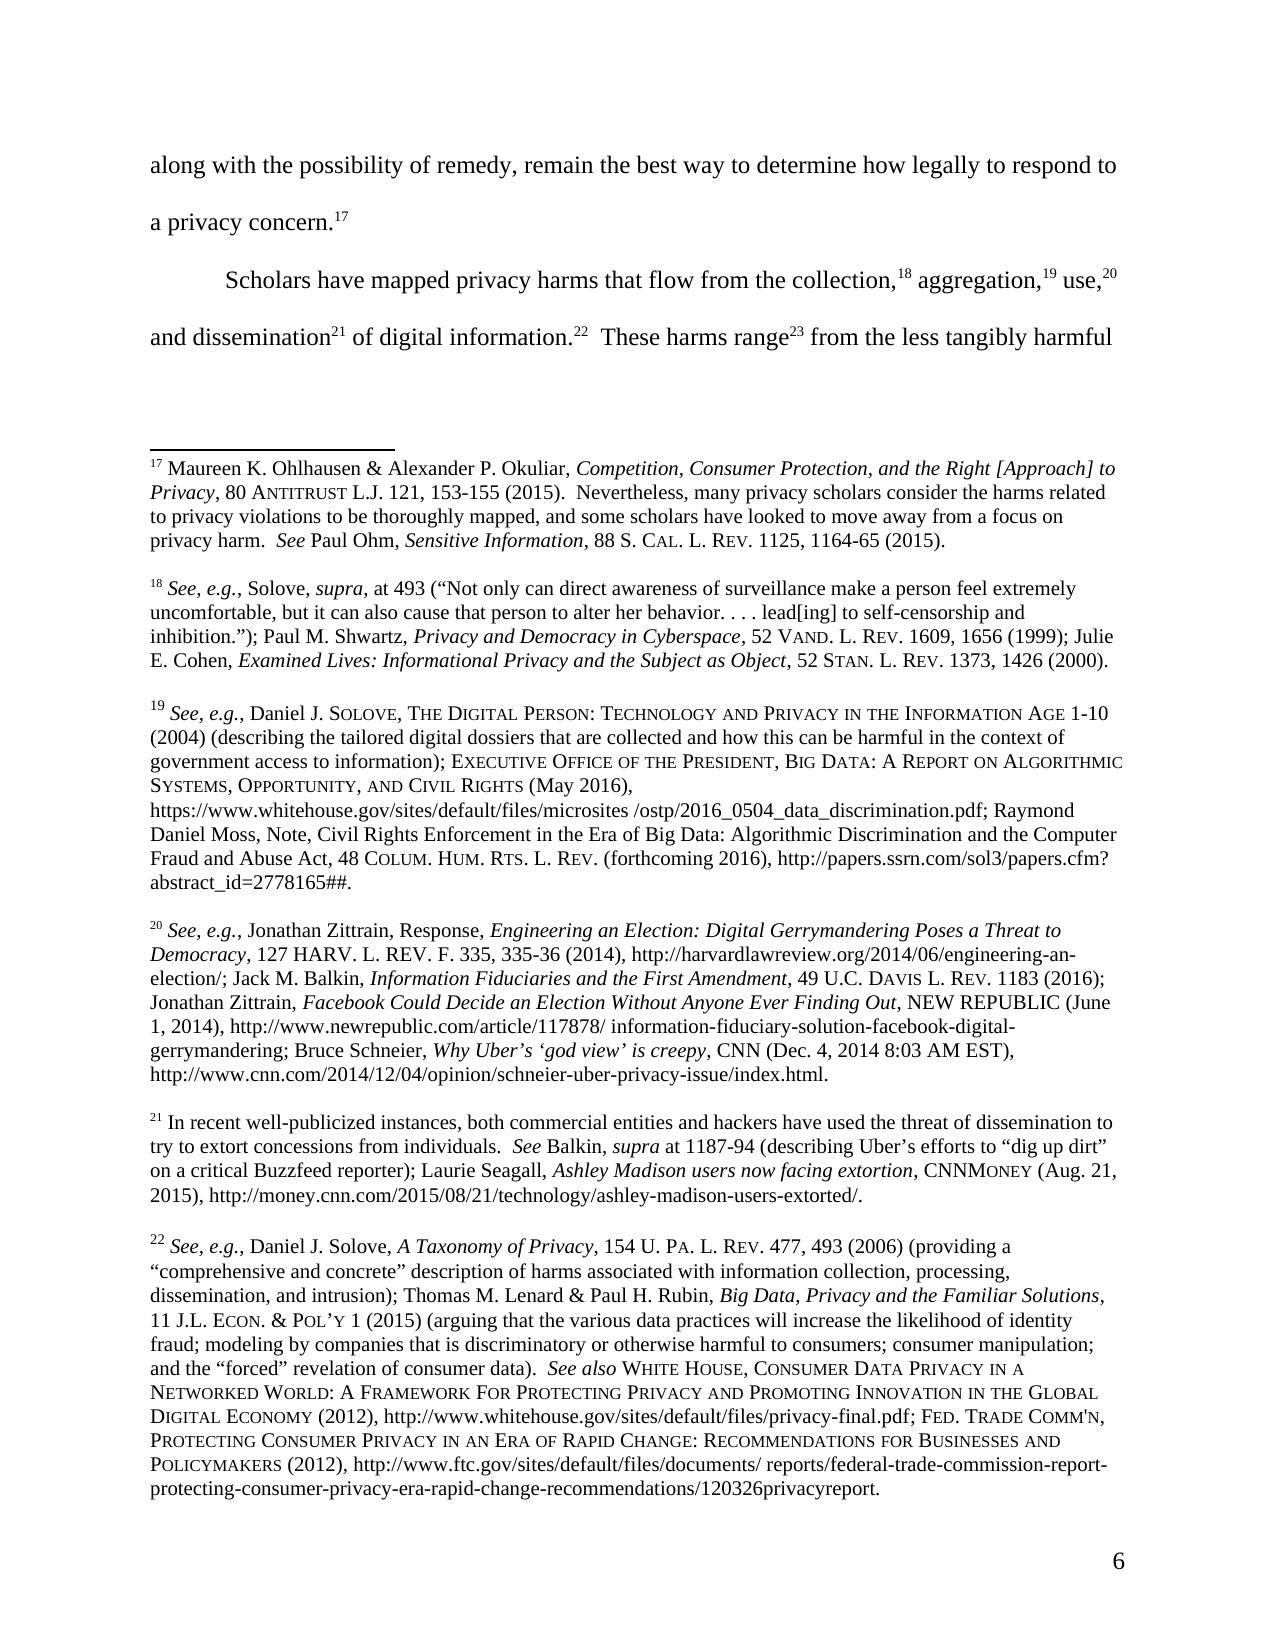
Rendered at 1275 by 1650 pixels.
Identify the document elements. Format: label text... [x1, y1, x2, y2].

text Scholars have mapped privacy harms that flow from the collection, aggregation, use, and dissemination of digital information. These harms range from the less tangibly harmful—including ill ease or anxiety at the prospect of being constantly monitored (which can also lead to self-censorship), consumer manipulation by companies, and voter manipulation by campaigns—to the more tangible harms, such as blackmail and stalking. Identified harms also manifest in social sorting and discrimination, an increased vulnerability to cyber attacks, and identity theft. [150, 265, 1125, 351]
text Over the past two decades, privacy law and scholarship have been pre-occupied by a central question: what is the harm in a privacy violation? Courts require plaintiffs to show a tangible, financial harm before they will recognize a privacy violation. This legal requirement has led privacy scholars to devote considerable energy to identifying (or dismissing) the harms that a lack of privacy can impose. For example, Daniel Solove sought to map all privacy harms that can be connected to digital activity. Recent scholarship builds on his efforts, especially with respect to the evolution of privacy violations into direct or indirect discrimination. In a recent article surveying the history of privacy regulation in the United States, Maureen Ohlhausen and Alexander Okuliar concludes that inquiries into the type and scope of harm, along with the possibility of remedy, remain the best way to determine how legally to respond to a privacy concern. [150, 150, 1125, 236]
